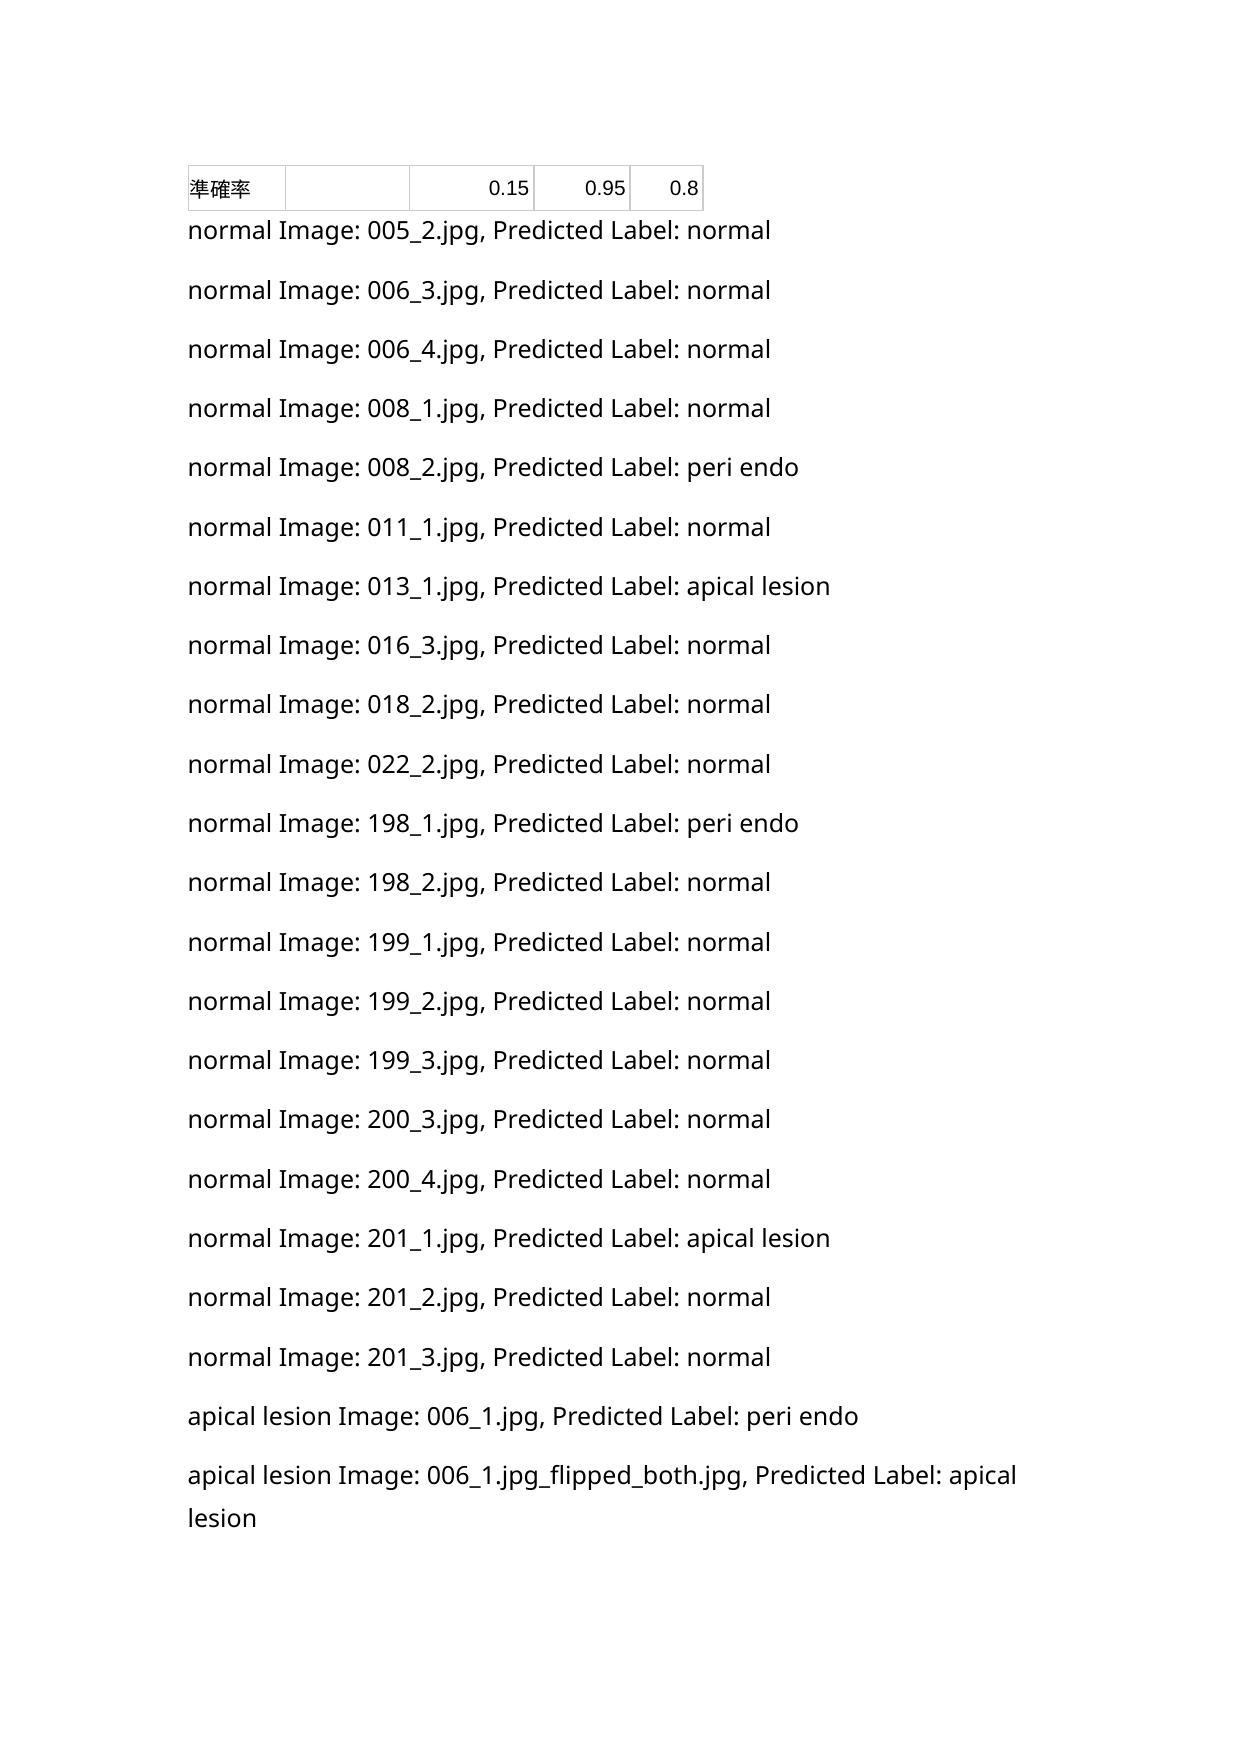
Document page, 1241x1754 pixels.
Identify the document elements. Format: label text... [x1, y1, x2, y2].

text normal Image: 198_1.jpg, Predicted Label: peri endo [187, 804, 1053, 842]
text normal Image: 018_2.jpg, Predicted Label: normal [187, 686, 1053, 723]
text normal Image: 199_2.jpg, Predicted Label: normal [187, 982, 1053, 1019]
text apical lesion Image: 006_1.jpg_flipped_both.jpg, Predicted Label: apical lesion [187, 1456, 1053, 1537]
text normal Image: 013_1.jpg, Predicted Label: apical lesion [187, 567, 1053, 604]
text normal Image: 022_2.jpg, Predicted Label: normal [187, 745, 1053, 782]
text normal Image: 200_3.jpg, Predicted Label: normal [187, 1100, 1053, 1138]
table_cell 準確率 [189, 166, 285, 210]
text normal Image: 199_3.jpg, Predicted Label: normal [187, 1041, 1053, 1079]
text normal Image: 201_2.jpg, Predicted Label: normal [187, 1278, 1053, 1316]
text normal Image: 008_1.jpg, Predicted Label: normal [187, 389, 1053, 427]
text normal Image: 006_4.jpg, Predicted Label: normal [187, 330, 1053, 367]
text normal Image: 016_3.jpg, Predicted Label: normal [187, 626, 1053, 664]
text normal Image: 199_1.jpg, Predicted Label: normal [187, 923, 1053, 960]
text normal Image: 005_2.jpg, Predicted Label: normal [187, 211, 1053, 249]
table_cell [286, 166, 409, 210]
table_cell 0.8 [631, 166, 702, 210]
text normal Image: 201_1.jpg, Predicted Label: apical lesion [187, 1219, 1053, 1256]
text normal Image: 011_1.jpg, Predicted Label: normal [187, 508, 1053, 545]
text apical lesion Image: 006_1.jpg, Predicted Label: peri endo [187, 1397, 1053, 1434]
text normal Image: 200_4.jpg, Predicted Label: normal [187, 1160, 1053, 1197]
text normal Image: 198_2.jpg, Predicted Label: normal [187, 863, 1053, 901]
table_cell 0.95 [535, 166, 629, 210]
text normal Image: 006_3.jpg, Predicted Label: normal [187, 271, 1053, 308]
table_cell 0.15 [410, 166, 533, 210]
text normal Image: 008_2.jpg, Predicted Label: peri endo [187, 448, 1053, 486]
text normal Image: 201_3.jpg, Predicted Label: normal [187, 1337, 1053, 1375]
